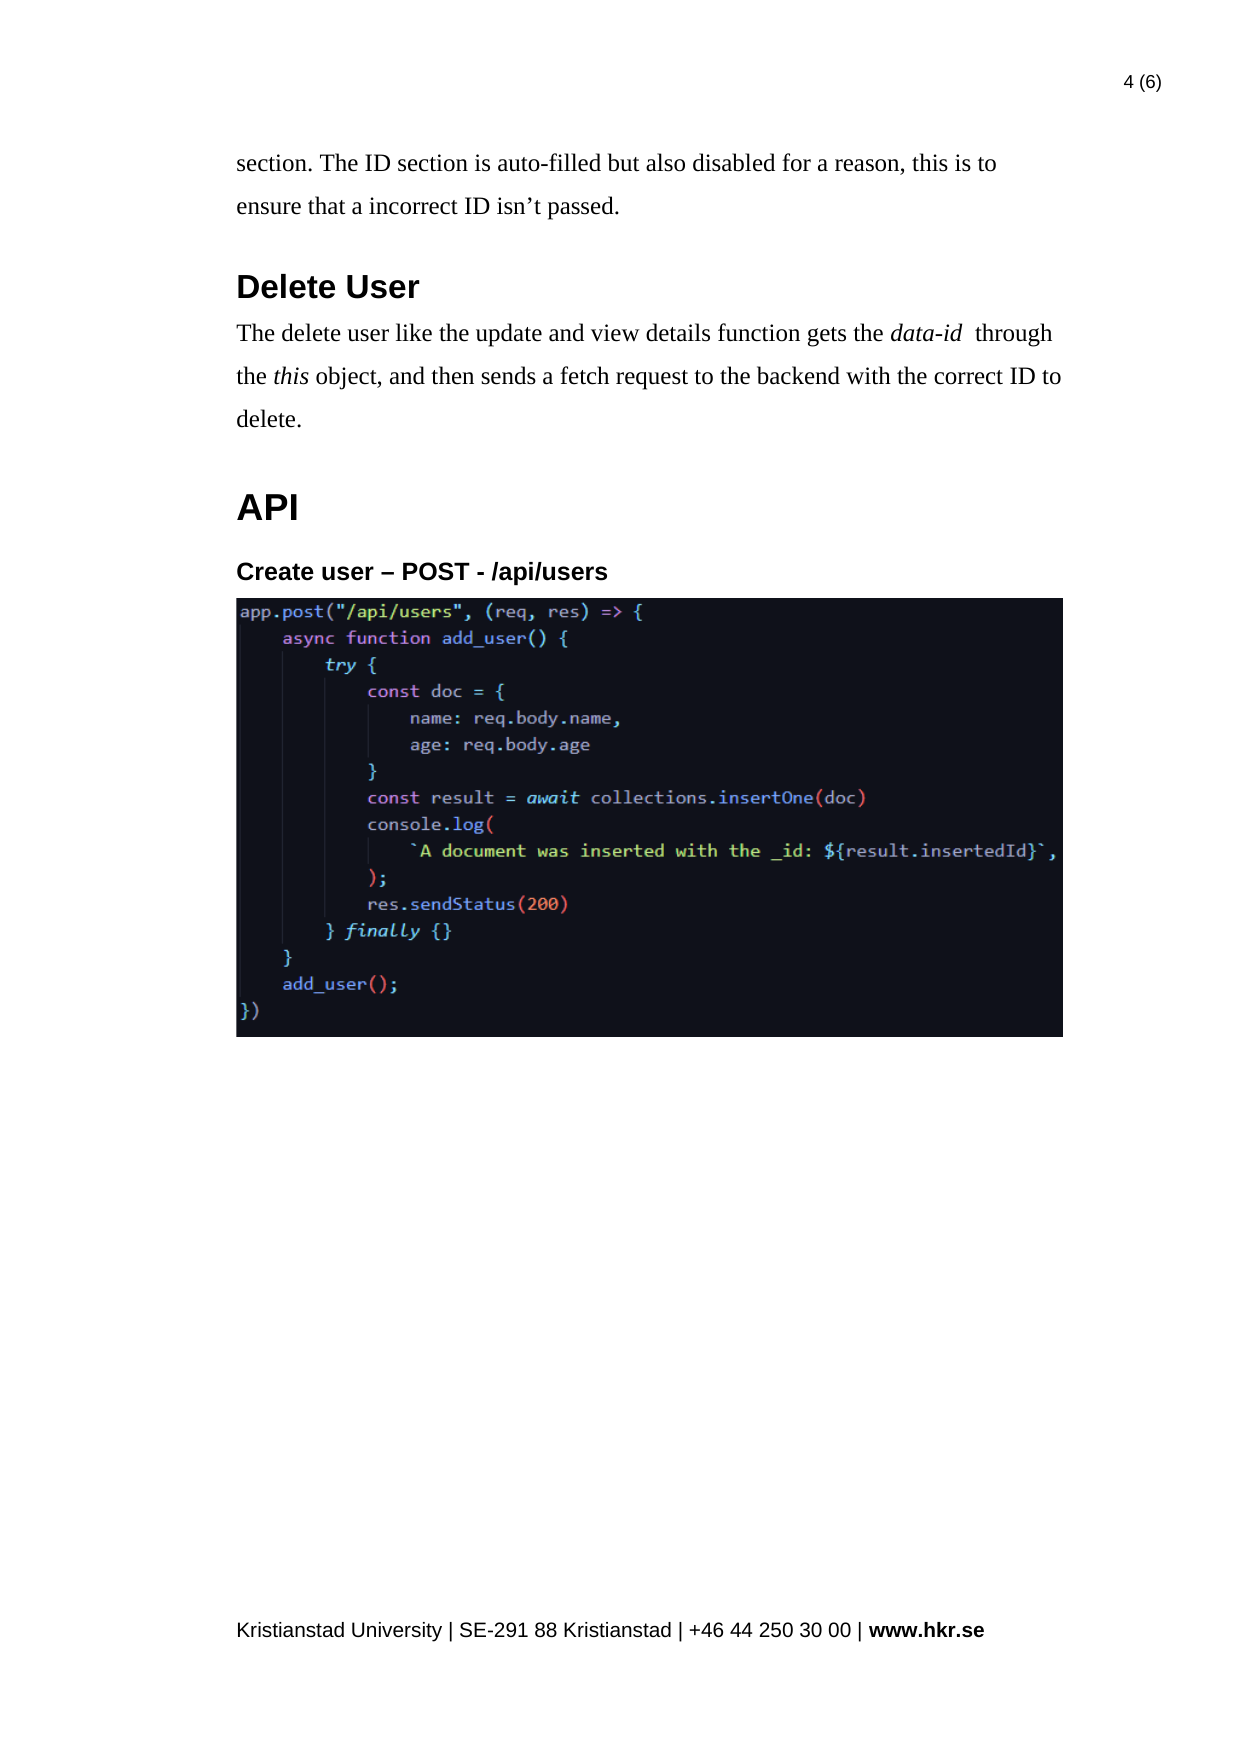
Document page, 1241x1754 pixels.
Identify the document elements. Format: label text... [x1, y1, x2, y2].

text The delete user like the update and view details function gets the data-id through the this object, and then sends a fetch request to the backend with the correct ID to delete. [236, 318, 1063, 433]
subtitle Create user – POST - /api/users [236, 557, 1063, 586]
picture [236, 598, 1063, 1037]
subtitle Delete User [236, 267, 1063, 306]
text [236, 148, 1063, 219]
subtitle API [236, 485, 1063, 528]
